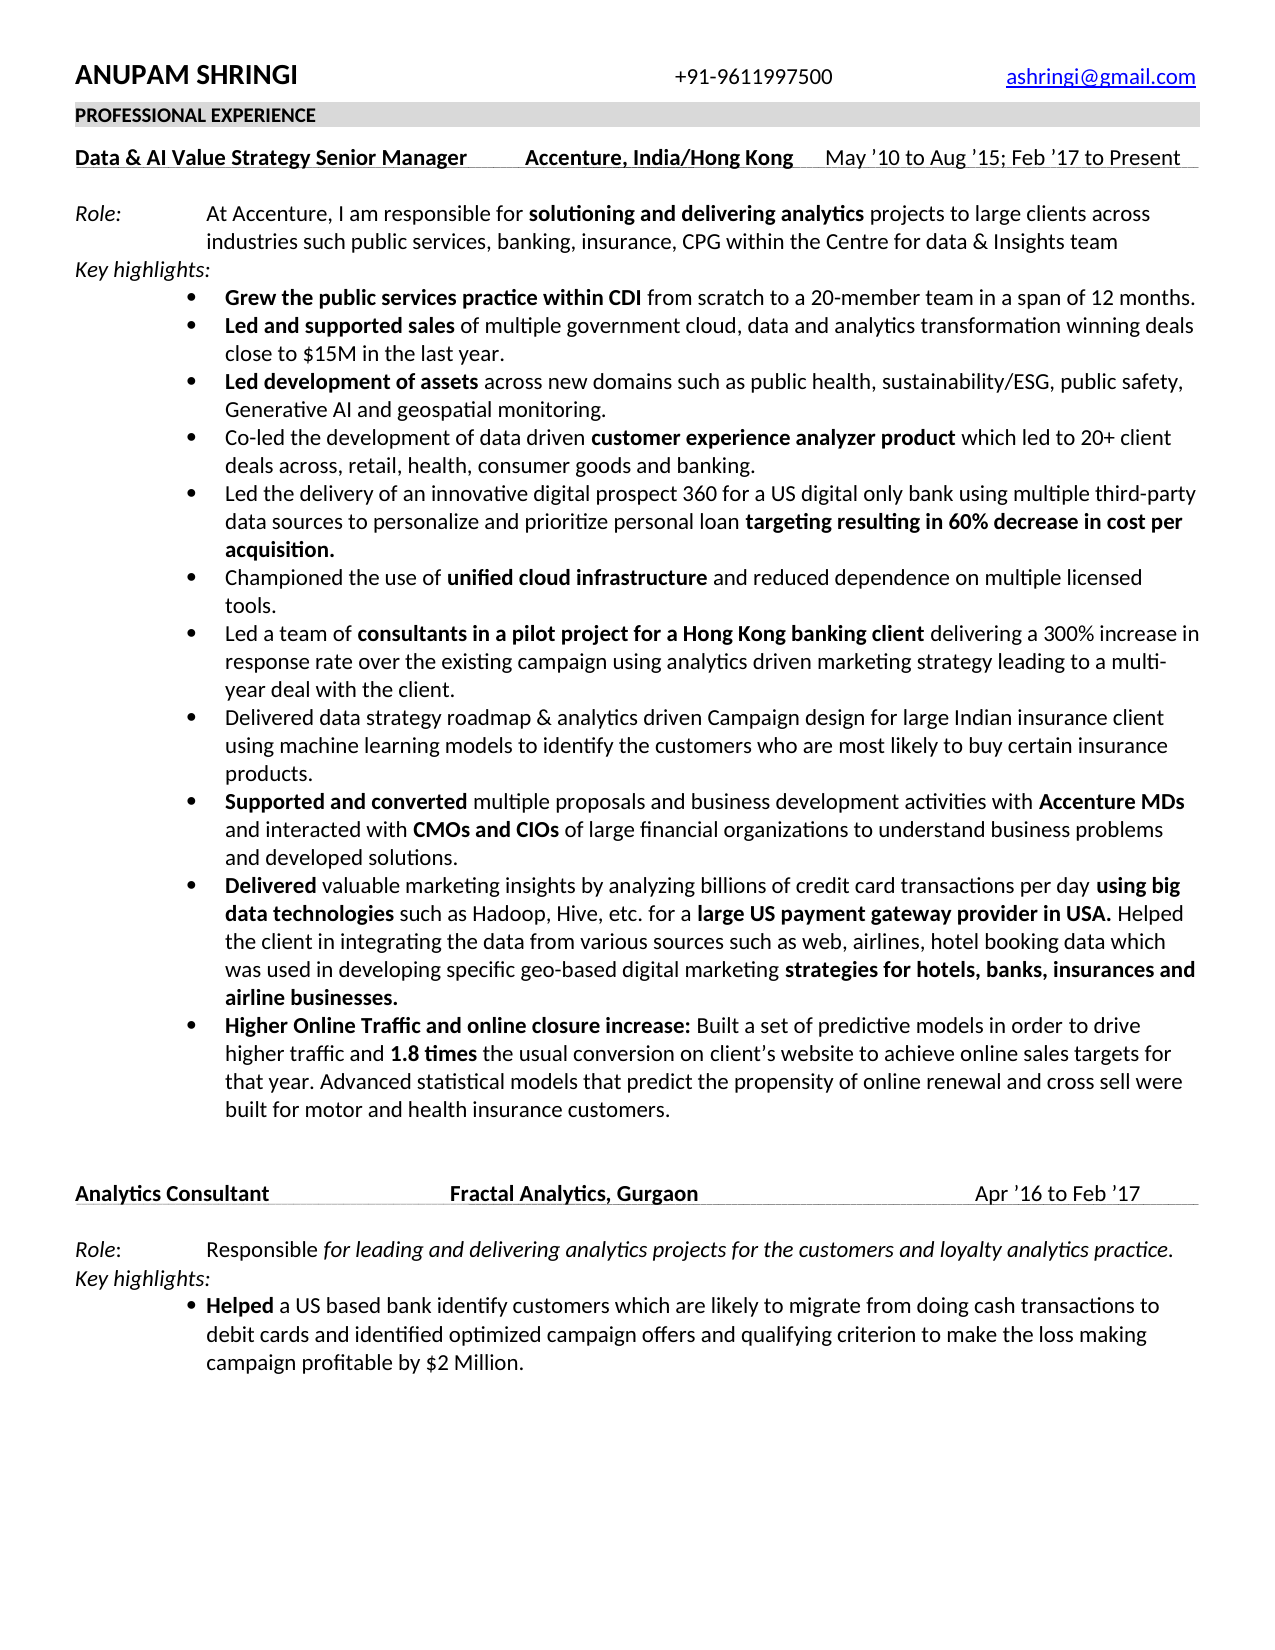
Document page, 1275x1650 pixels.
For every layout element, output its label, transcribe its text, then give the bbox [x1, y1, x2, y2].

list Higher Online Traffic and online closure increase: Built a set of predictive models in order to drive higher traffic and 1.8 times the usual conversion on client’s website to achieve online sales targets for that year. Advanced statistical models that predict the propensity of online renewal and cross sell were built for motor and health insurance customers. [187, 1011, 1200, 1123]
list Delivered valuable marketing insights by analyzing billions of credit card transactions per day using big data technologies such as Hadoop, Hive, etc. for a large US payment gateway provider in USA. Helped the client in integrating the data from various sources such as web, airlines, hotel booking data which was used in developing specific geo-based digital marketing strategies for hotels, banks, insurances and airline businesses. [187, 871, 1200, 1011]
text ANUPAM SHRINGI +91-9611997500 ashringi@gmail.com [75, 56, 1200, 92]
list Led the delivery of an innovative digital prospect 360 for a US digital only bank using multiple third-party data sources to personalize and prioritize personal loan targeting resulting in 60% decrease in cost per acquisition. [187, 479, 1200, 563]
text Key highlights: [75, 1264, 1200, 1292]
text Key highlights: [75, 255, 1200, 283]
text Professional Experience [75, 102, 1200, 127]
list Led and supported sales of multiple government cloud, data and analytics transformation winning deals close to $15M in the last year. [187, 311, 1200, 367]
list Helped a US based bank identify customers which are likely to migrate from doing cash transactions to debit cards and identified optimized campaign offers and qualifying criterion to make the loss making campaign profitable by $2 Million. [187, 1292, 1200, 1376]
text Analytics Consultant Fractal Analytics, Gurgaon Apr ’16 to Feb ’17 [75, 1179, 1200, 1208]
list Supported and converted multiple proposals and business development activities with Accenture MDs and interacted with CMOs and CIOs of large financial organizations to understand business problems and developed solutions. [187, 787, 1200, 871]
list Led development of assets across new domains such as public health, sustainability/ESG, public safety, Generative AI and geospatial monitoring. [187, 367, 1200, 423]
text Data & AI Value Strategy Senior Manager Accenture, India/Hong Kong May ’10 to Aug ’15; Feb ’17 to Present [75, 143, 1200, 171]
text Role: Responsible for leading and delivering analytics projects for the customers and loyalty analytics practice. [75, 1236, 1200, 1264]
list Co-led the development of data driven customer experience analyzer product which led to 20+ client deals across, retail, health, consumer goods and banking. [187, 423, 1200, 479]
list Delivered data strategy roadmap & analytics driven Campaign design for large Indian insurance client using machine learning models to identify the customers who are most likely to buy certain insurance products. [187, 703, 1200, 787]
list Championed the use of unified cloud infrastructure and reduced dependence on multiple licensed tools. [187, 563, 1200, 619]
text Role: At Accenture, I am responsible for solutioning and delivering analytics projects to large clients across industries such public services, banking, insurance, CPG within the Centre for data & Insights team [75, 199, 1200, 255]
list Grew the public services practice within CDI from scratch to a 20-member team in a span of 12 months. [187, 283, 1200, 311]
list Led a team of consultants in a pilot project for a Hong Kong banking client delivering a 300% increase in response rate over the existing campaign using analytics driven marketing strategy leading to a multi-year deal with the client. [187, 619, 1200, 703]
